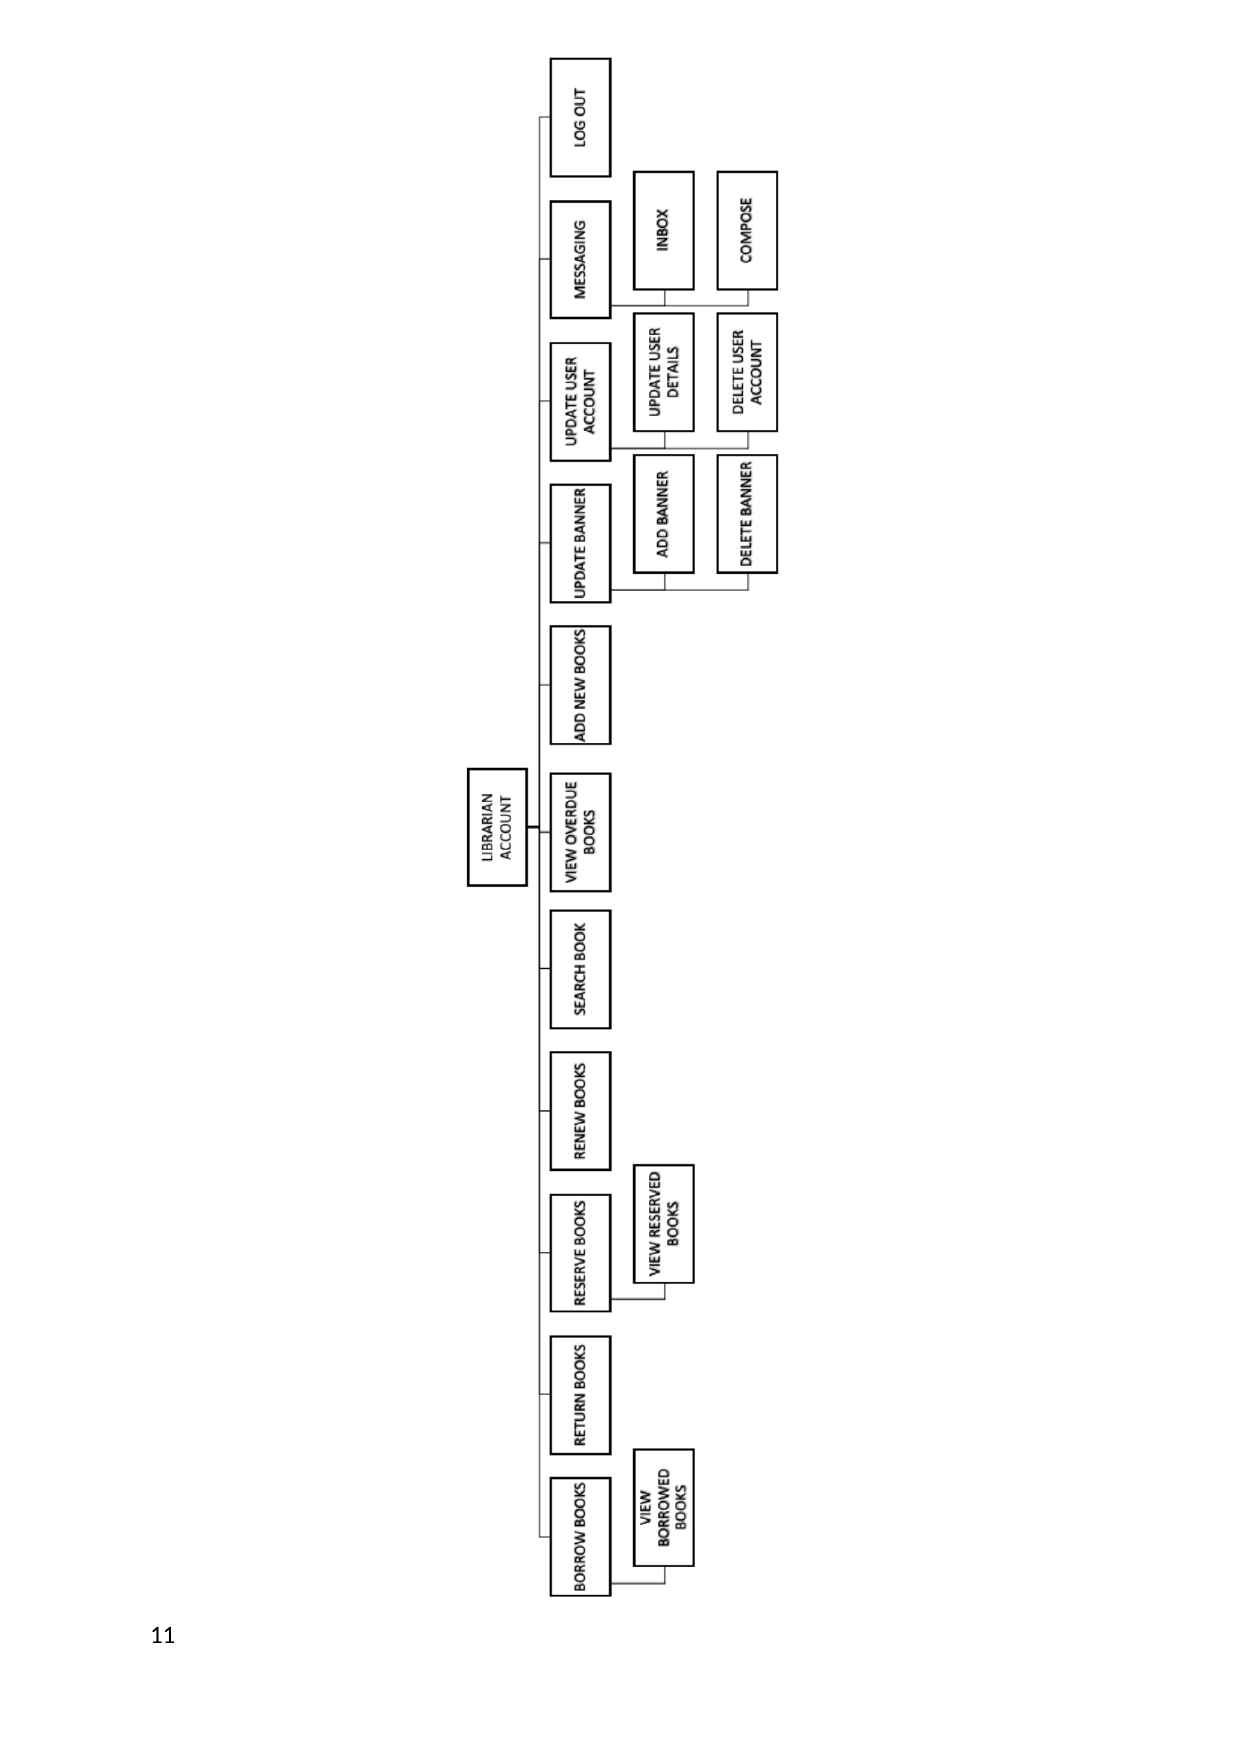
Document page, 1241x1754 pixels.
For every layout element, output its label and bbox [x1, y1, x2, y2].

picture [400, 52, 840, 1604]
